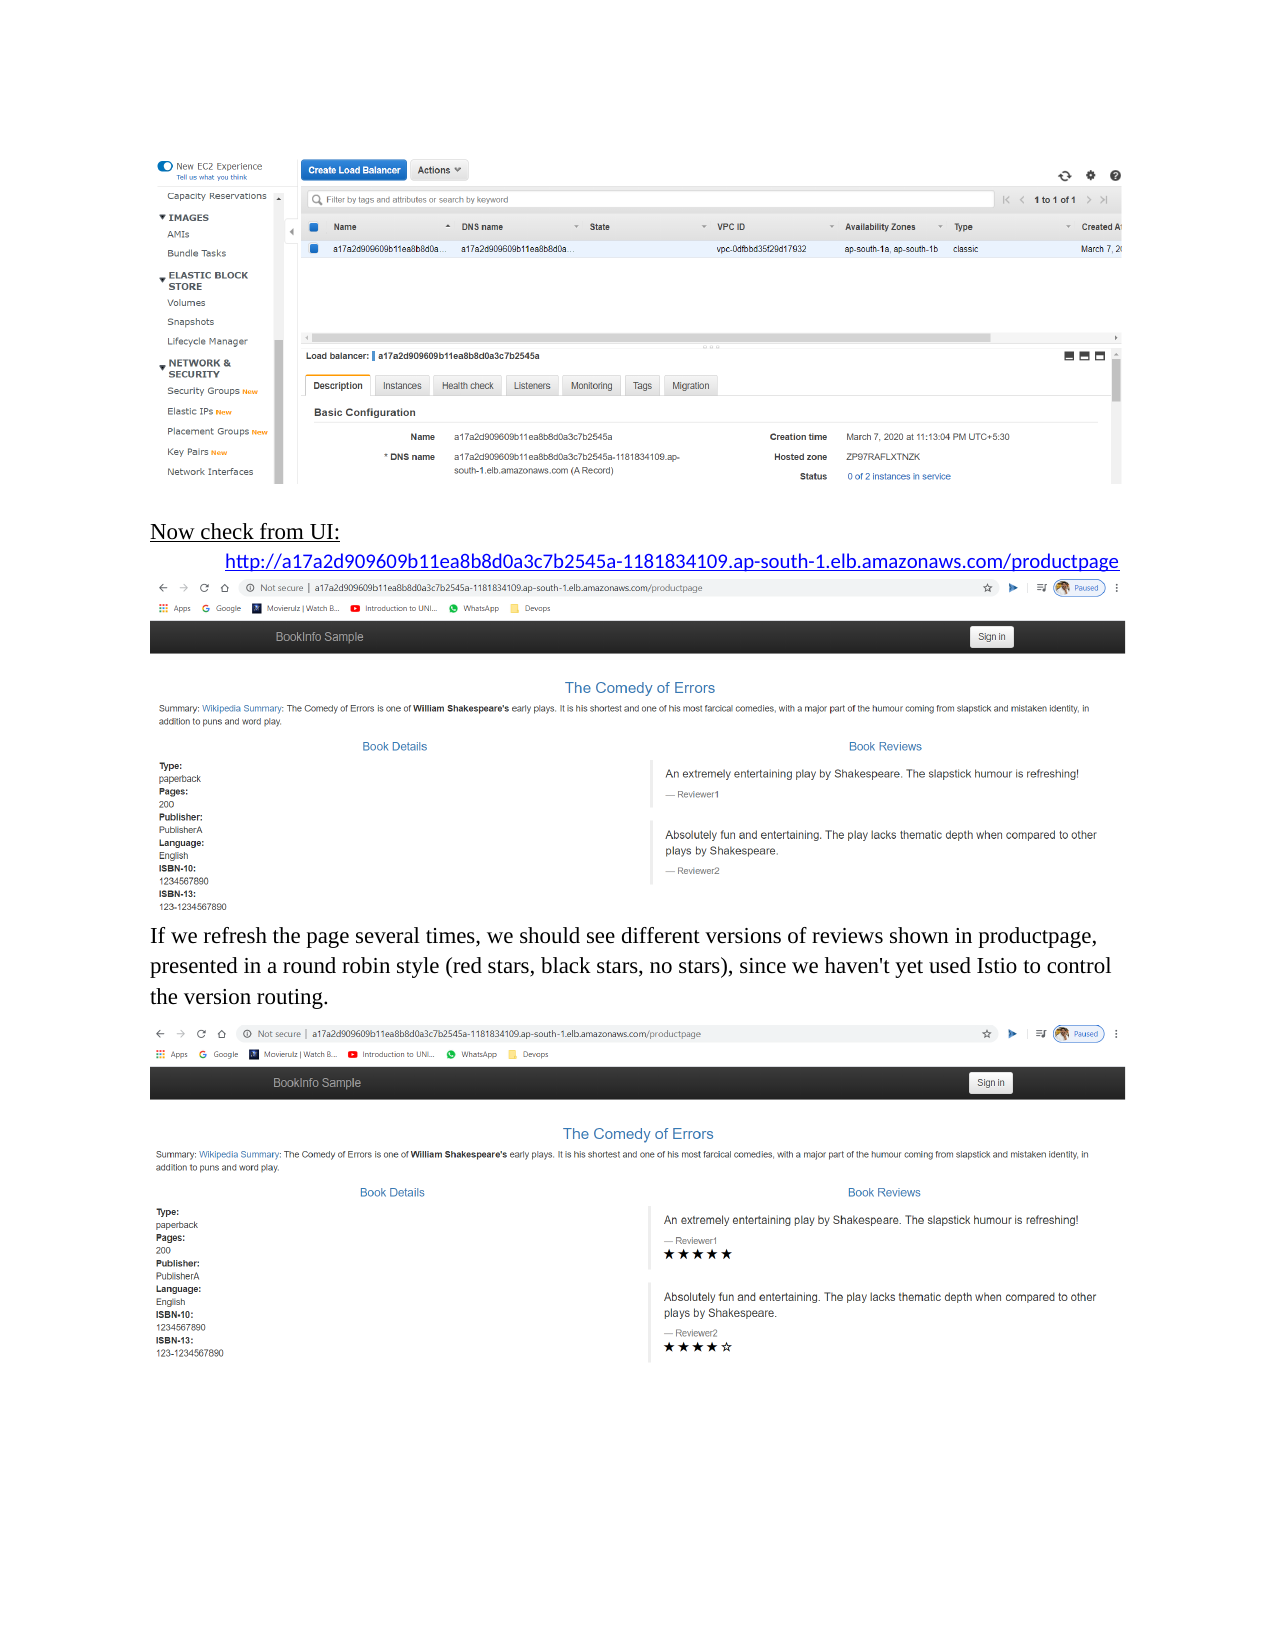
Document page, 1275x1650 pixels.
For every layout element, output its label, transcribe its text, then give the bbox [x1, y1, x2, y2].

picture [150, 577, 1125, 919]
picture [150, 150, 1125, 484]
picture [150, 1025, 1125, 1373]
text Now check from UI: [150, 518, 1125, 544]
text http://a17a2d909609b11ea8b8d0a3c7b2545a-1181834109.ap-south-1.elb.amazonaws.com/productpage [150, 548, 1125, 574]
text If we refresh the page several times, we should see different versions of reviews shown in productpage, presented in a round robin style (red stars, black stars, no stars), since we haven't yet used Istio to control the version routing. [150, 922, 1125, 1009]
